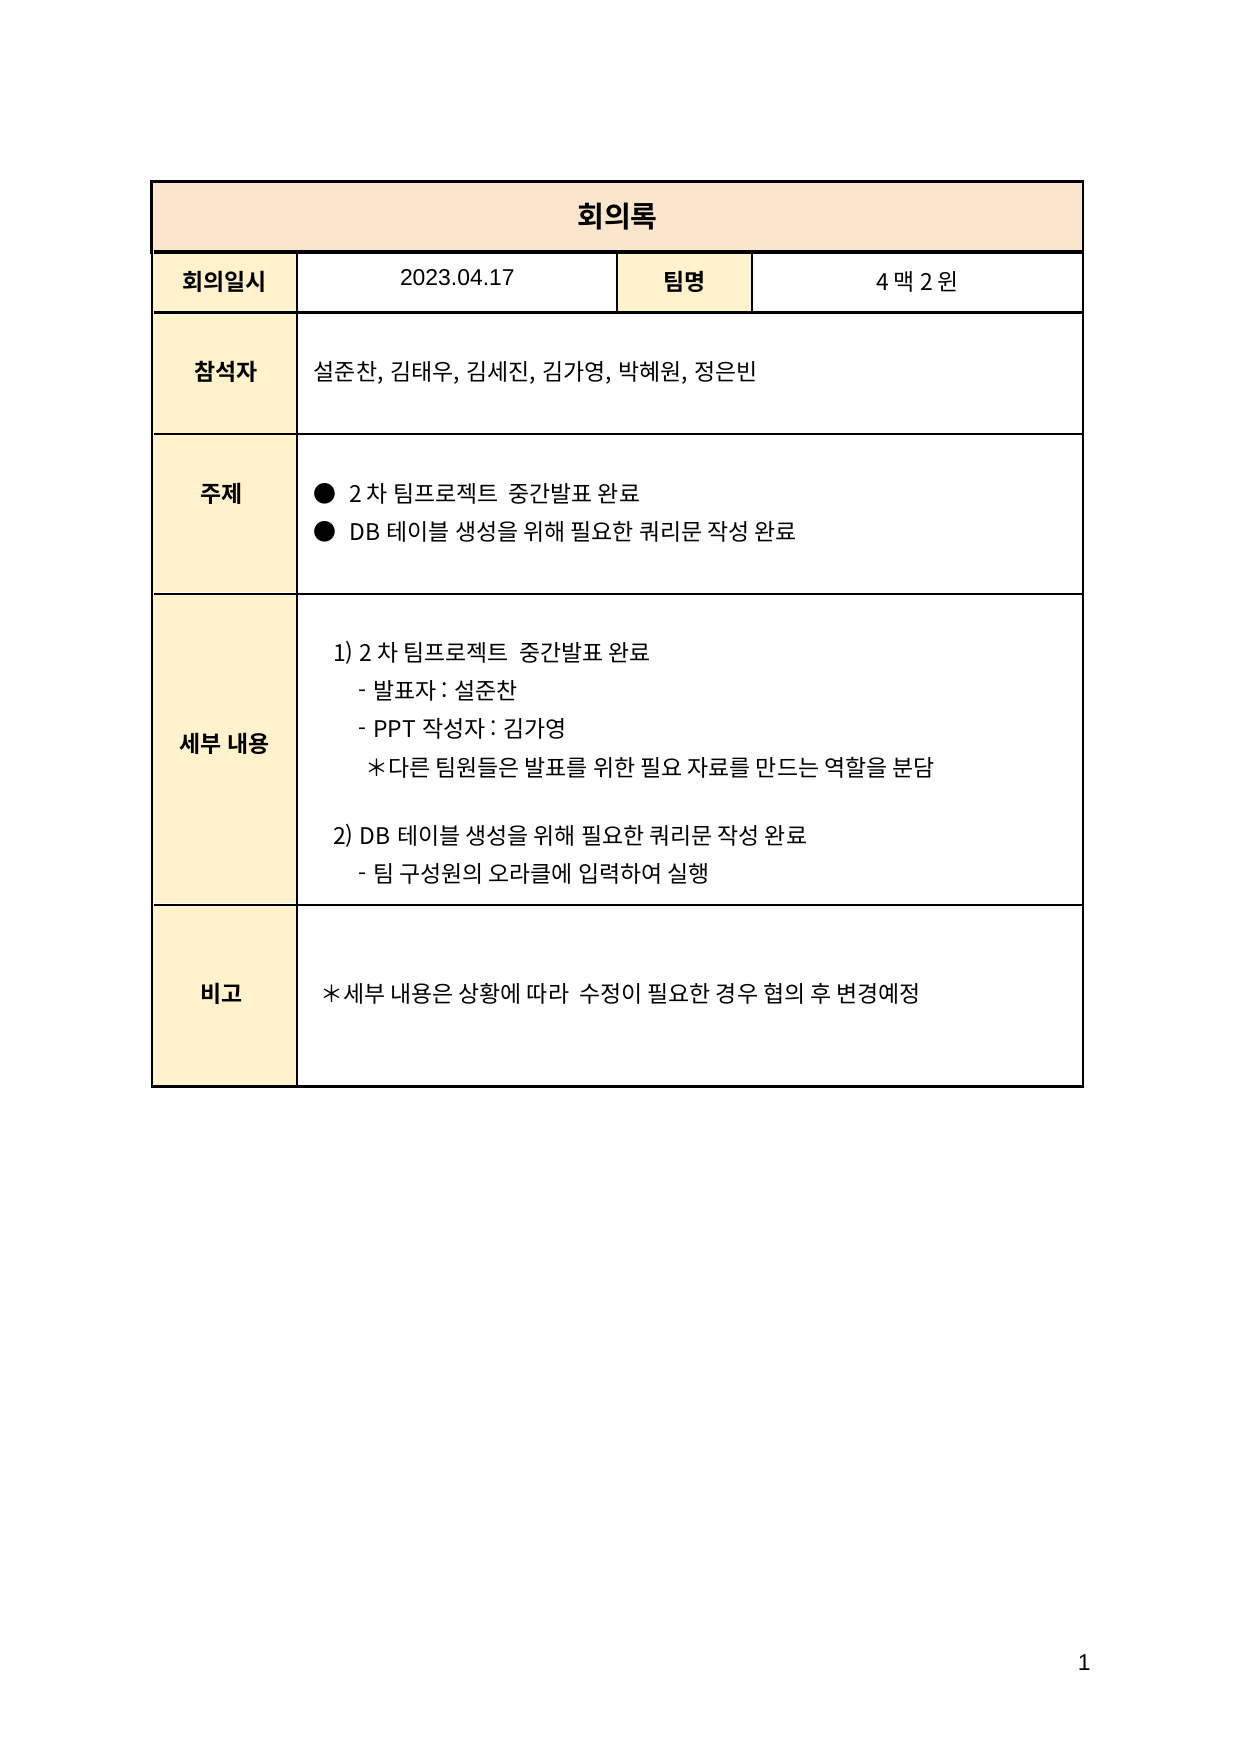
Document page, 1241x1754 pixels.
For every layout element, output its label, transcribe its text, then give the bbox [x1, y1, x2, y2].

table_cell [153, 905, 296, 1085]
table_cell [153, 312, 296, 433]
table_header [153, 183, 1082, 250]
table_cell [298, 435, 1082, 592]
table_cell [298, 314, 1082, 433]
table_cell [618, 254, 751, 311]
table_cell [298, 906, 1082, 1085]
table_cell [753, 254, 1082, 311]
table_cell [153, 251, 296, 311]
table_cell [153, 434, 296, 592]
table_cell [153, 594, 296, 903]
table_cell 2023.04.17 [298, 254, 616, 311]
table_cell [298, 595, 1082, 903]
